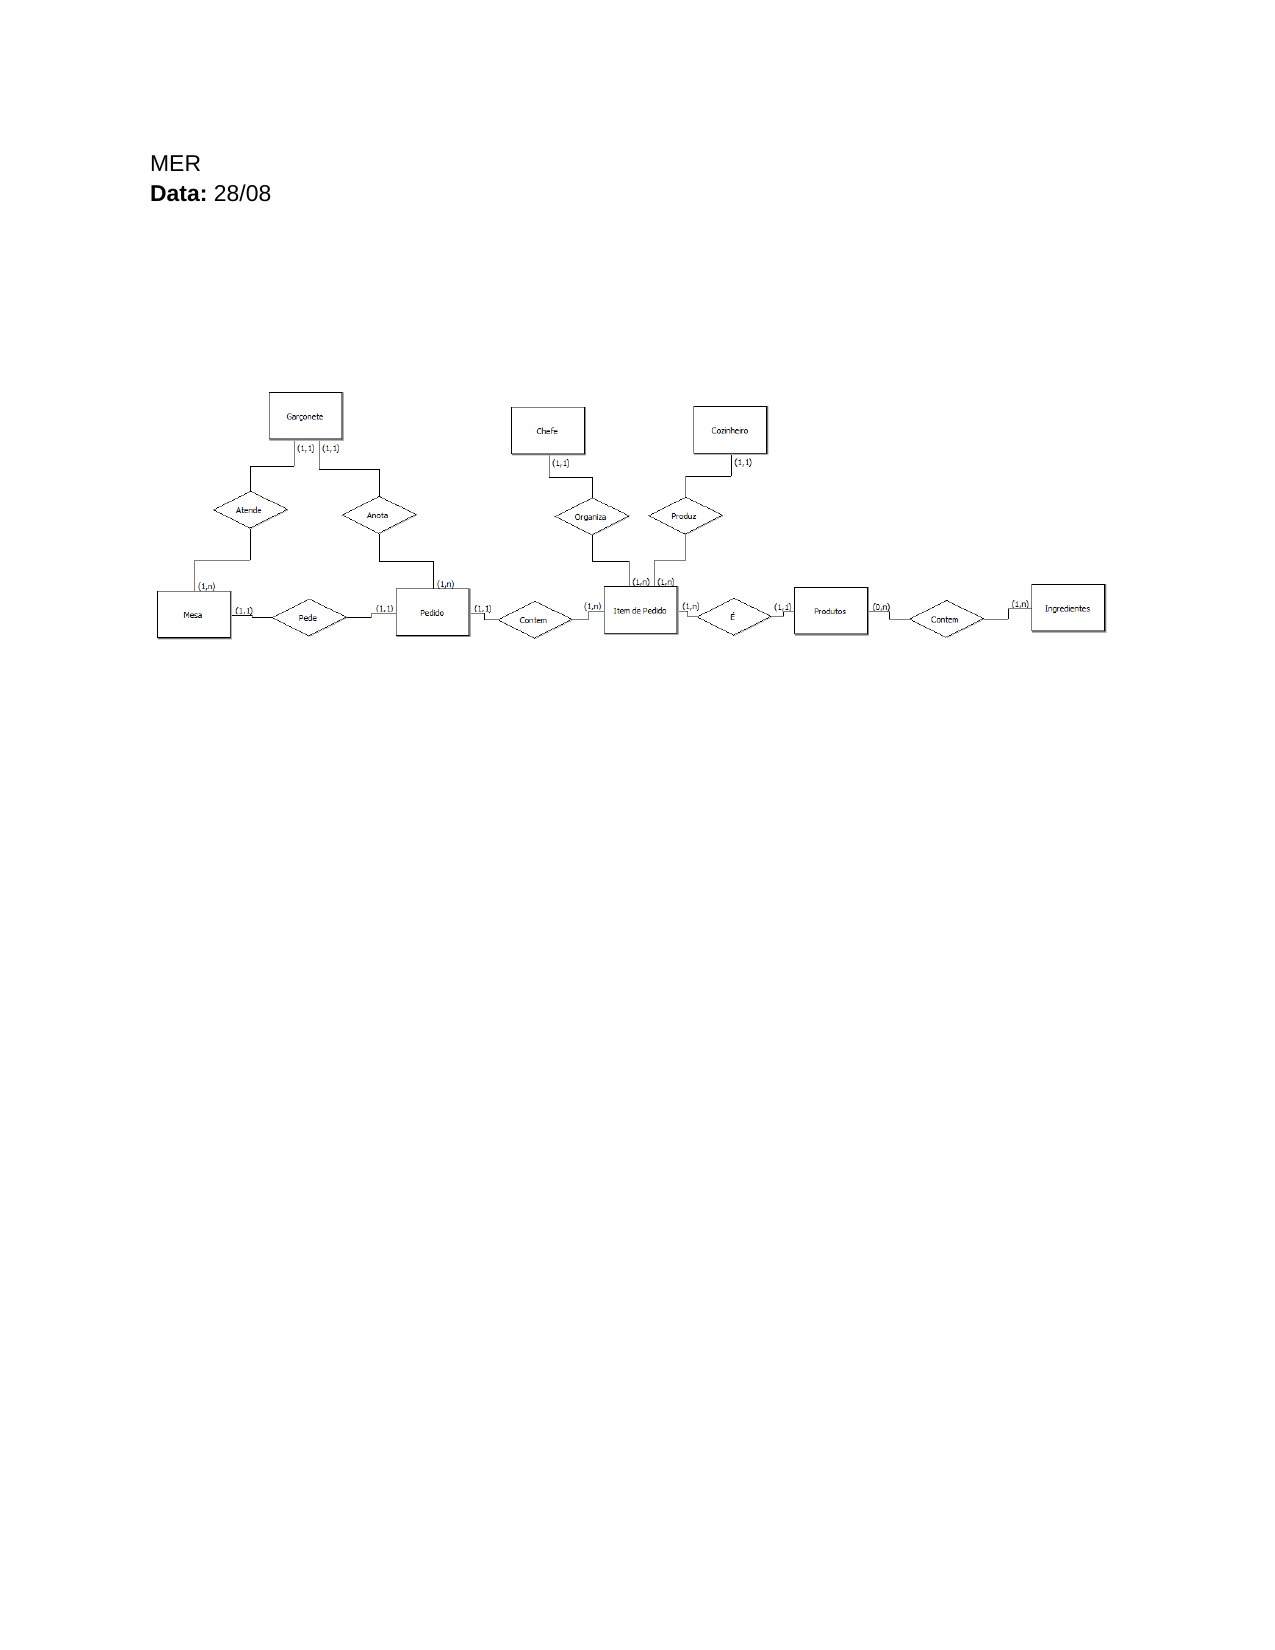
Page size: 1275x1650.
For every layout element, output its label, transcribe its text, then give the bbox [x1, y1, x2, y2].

text MER [150, 150, 1125, 176]
picture [150, 391, 1112, 645]
text Data: 28/08 [150, 180, 1125, 207]
